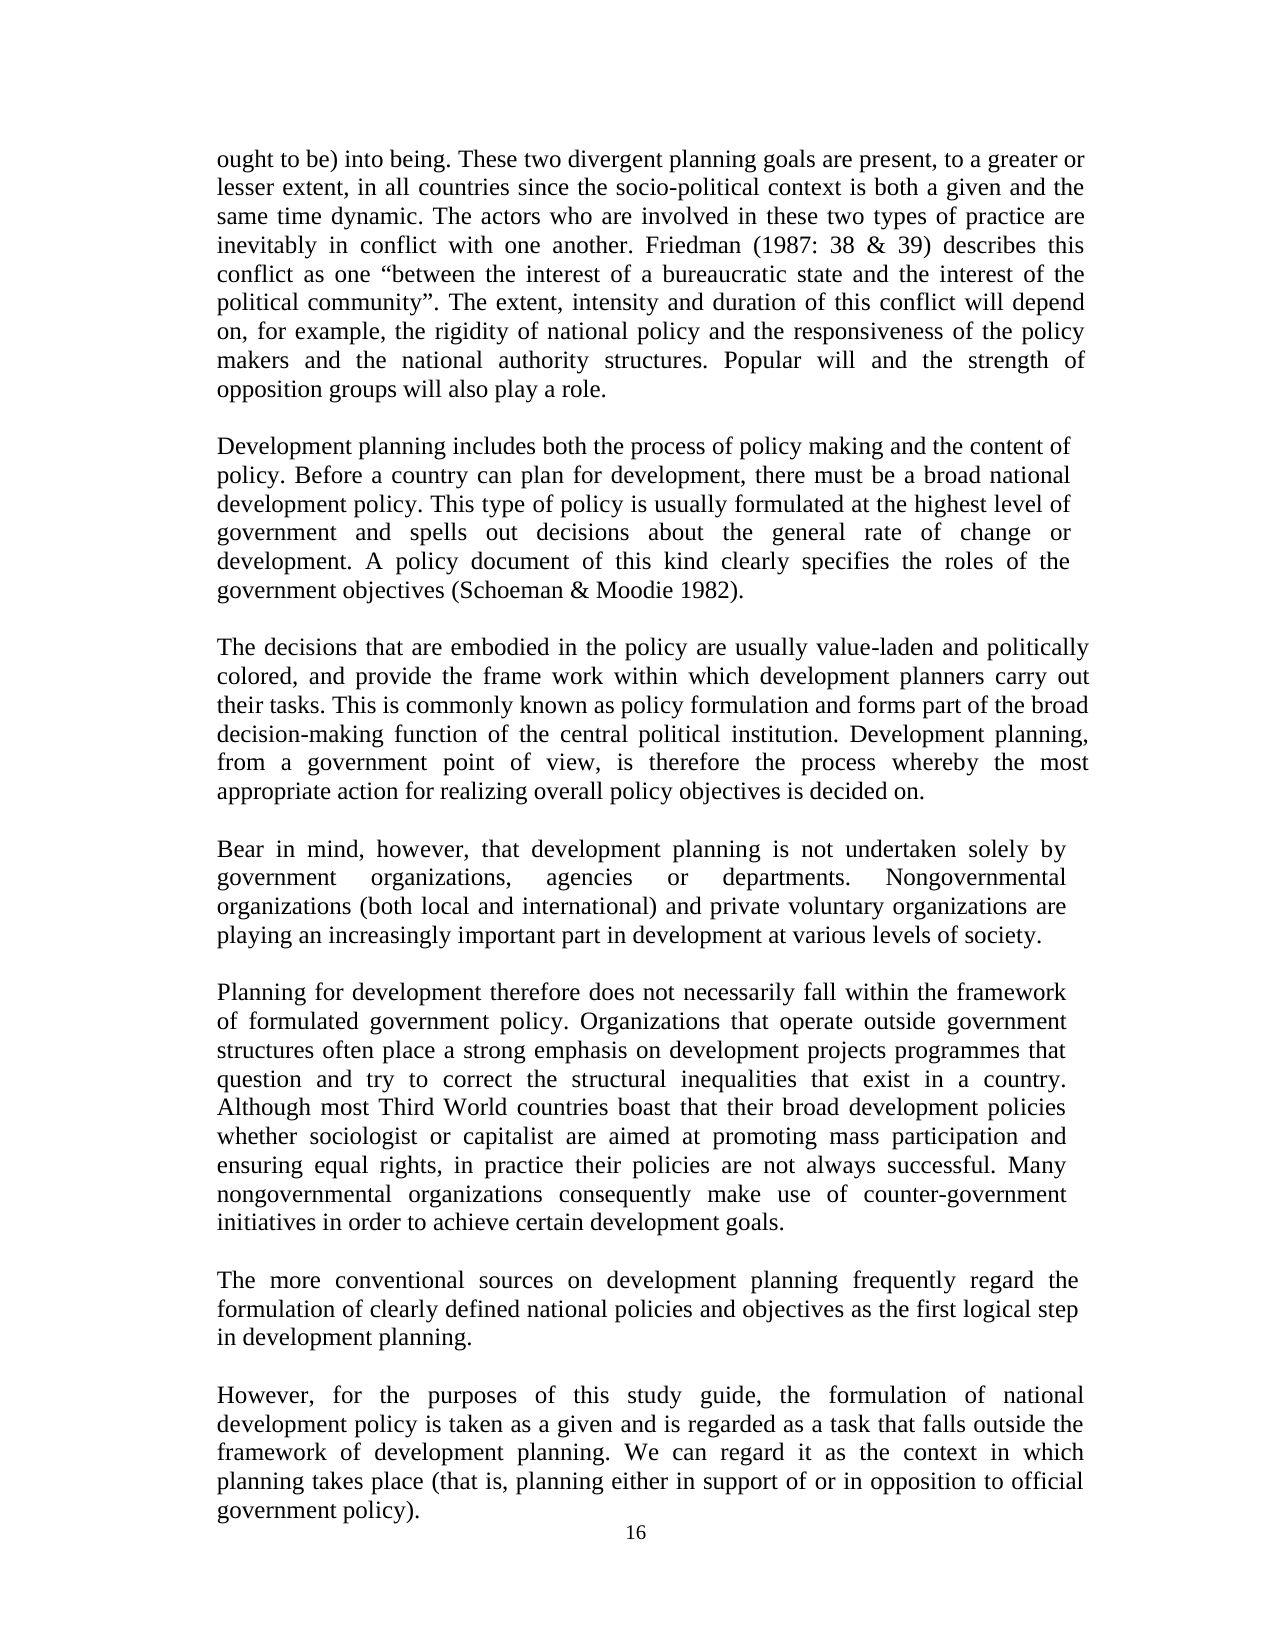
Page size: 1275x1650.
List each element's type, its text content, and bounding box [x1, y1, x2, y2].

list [217, 144, 1085, 402]
list The more conventional sources on development planning frequently regard the formulation of clearly defined national policies and objectives as the first logical step in development planning. [217, 1265, 1079, 1351]
list Bear in mind, however, that development planning is not undertaken solely by government organizations, agencies or departments. Nongovernmental organizations (both local and international) and private voluntary organizations are playing an increasingly important part in development at various levels of society. [217, 834, 1066, 949]
list The decisions that are embodied in the policy are usually value-laden and politically colored, and provide the frame work within which development planners carry out their tasks. This is commonly known as policy formulation and forms part of the broad decision-making function of the central political institution. Development planning, from a government point of view, is therefore the process whereby the most appropriate action for realizing overall policy objectives is decided on. [217, 632, 1089, 805]
list Development planning includes both the process of policy making and the content of policy. Before a country can plan for development, there must be a broad national development policy. This type of policy is usually formulated at the highest level of government and spells out decisions about the general rate of change or development. A policy document of this kind clearly specifies the roles of the government objectives (Schoeman & Moodie 1982). [217, 431, 1071, 604]
list However, for the purposes of this study guide, the formulation of national development policy is taken as a given and is regarded as a task that falls outside the framework of development planning. We can regard it as the context in which planning takes place (that is, planning either in support of or in opposition to official government policy). [217, 1380, 1084, 1524]
list Planning for development therefore does not necessarily fall within the framework of formulated government policy. Organizations that operate outside government structures often place a strong emphasis on development projects programmes that question and try to correct the structural inequalities that exist in a country. Although most Third World countries boast that their broad development policies whether sociologist or capitalist are aimed at promoting mass participation and ensuring equal rights, in practice their policies are not always successful. Many nongovernmental organizations consequently make use of counter-government initiatives in order to achieve certain development goals. [217, 977, 1066, 1236]
